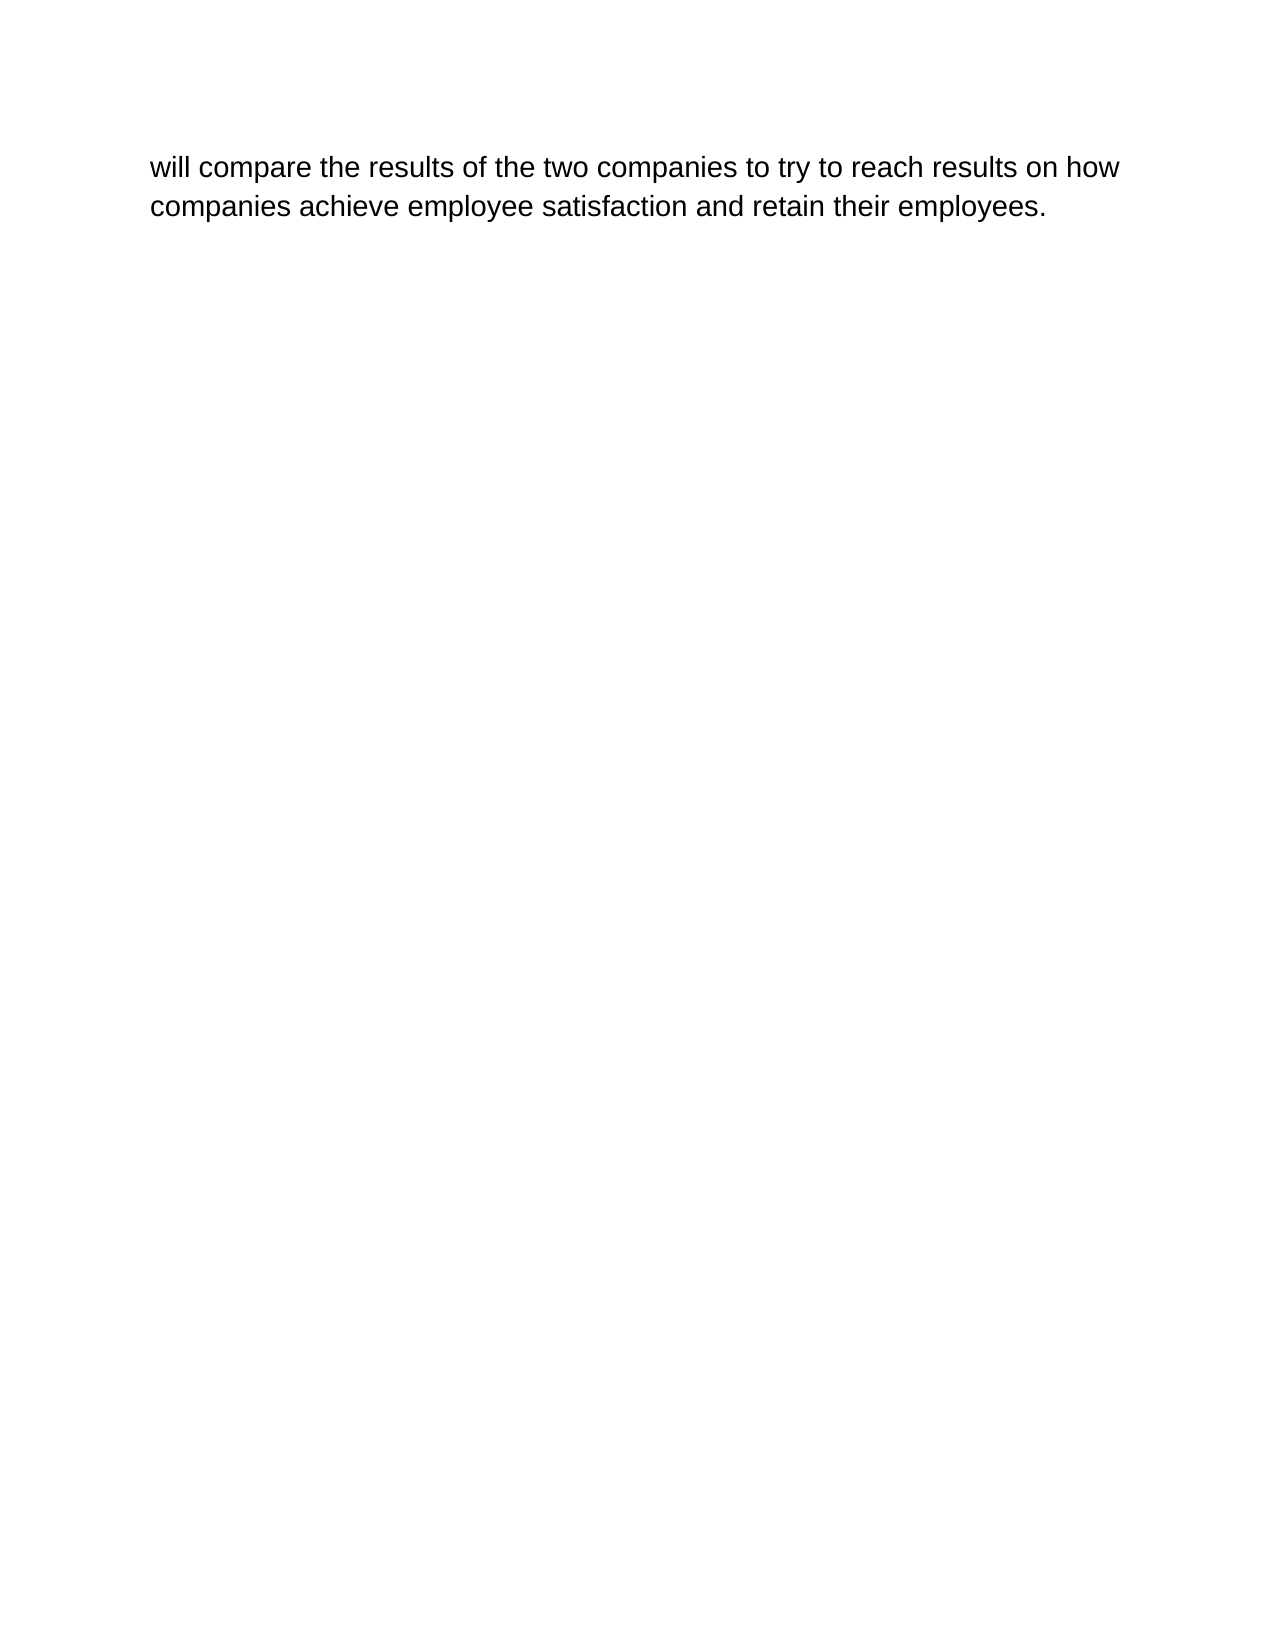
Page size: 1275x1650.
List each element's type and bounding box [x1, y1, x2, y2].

text [150, 150, 1125, 222]
